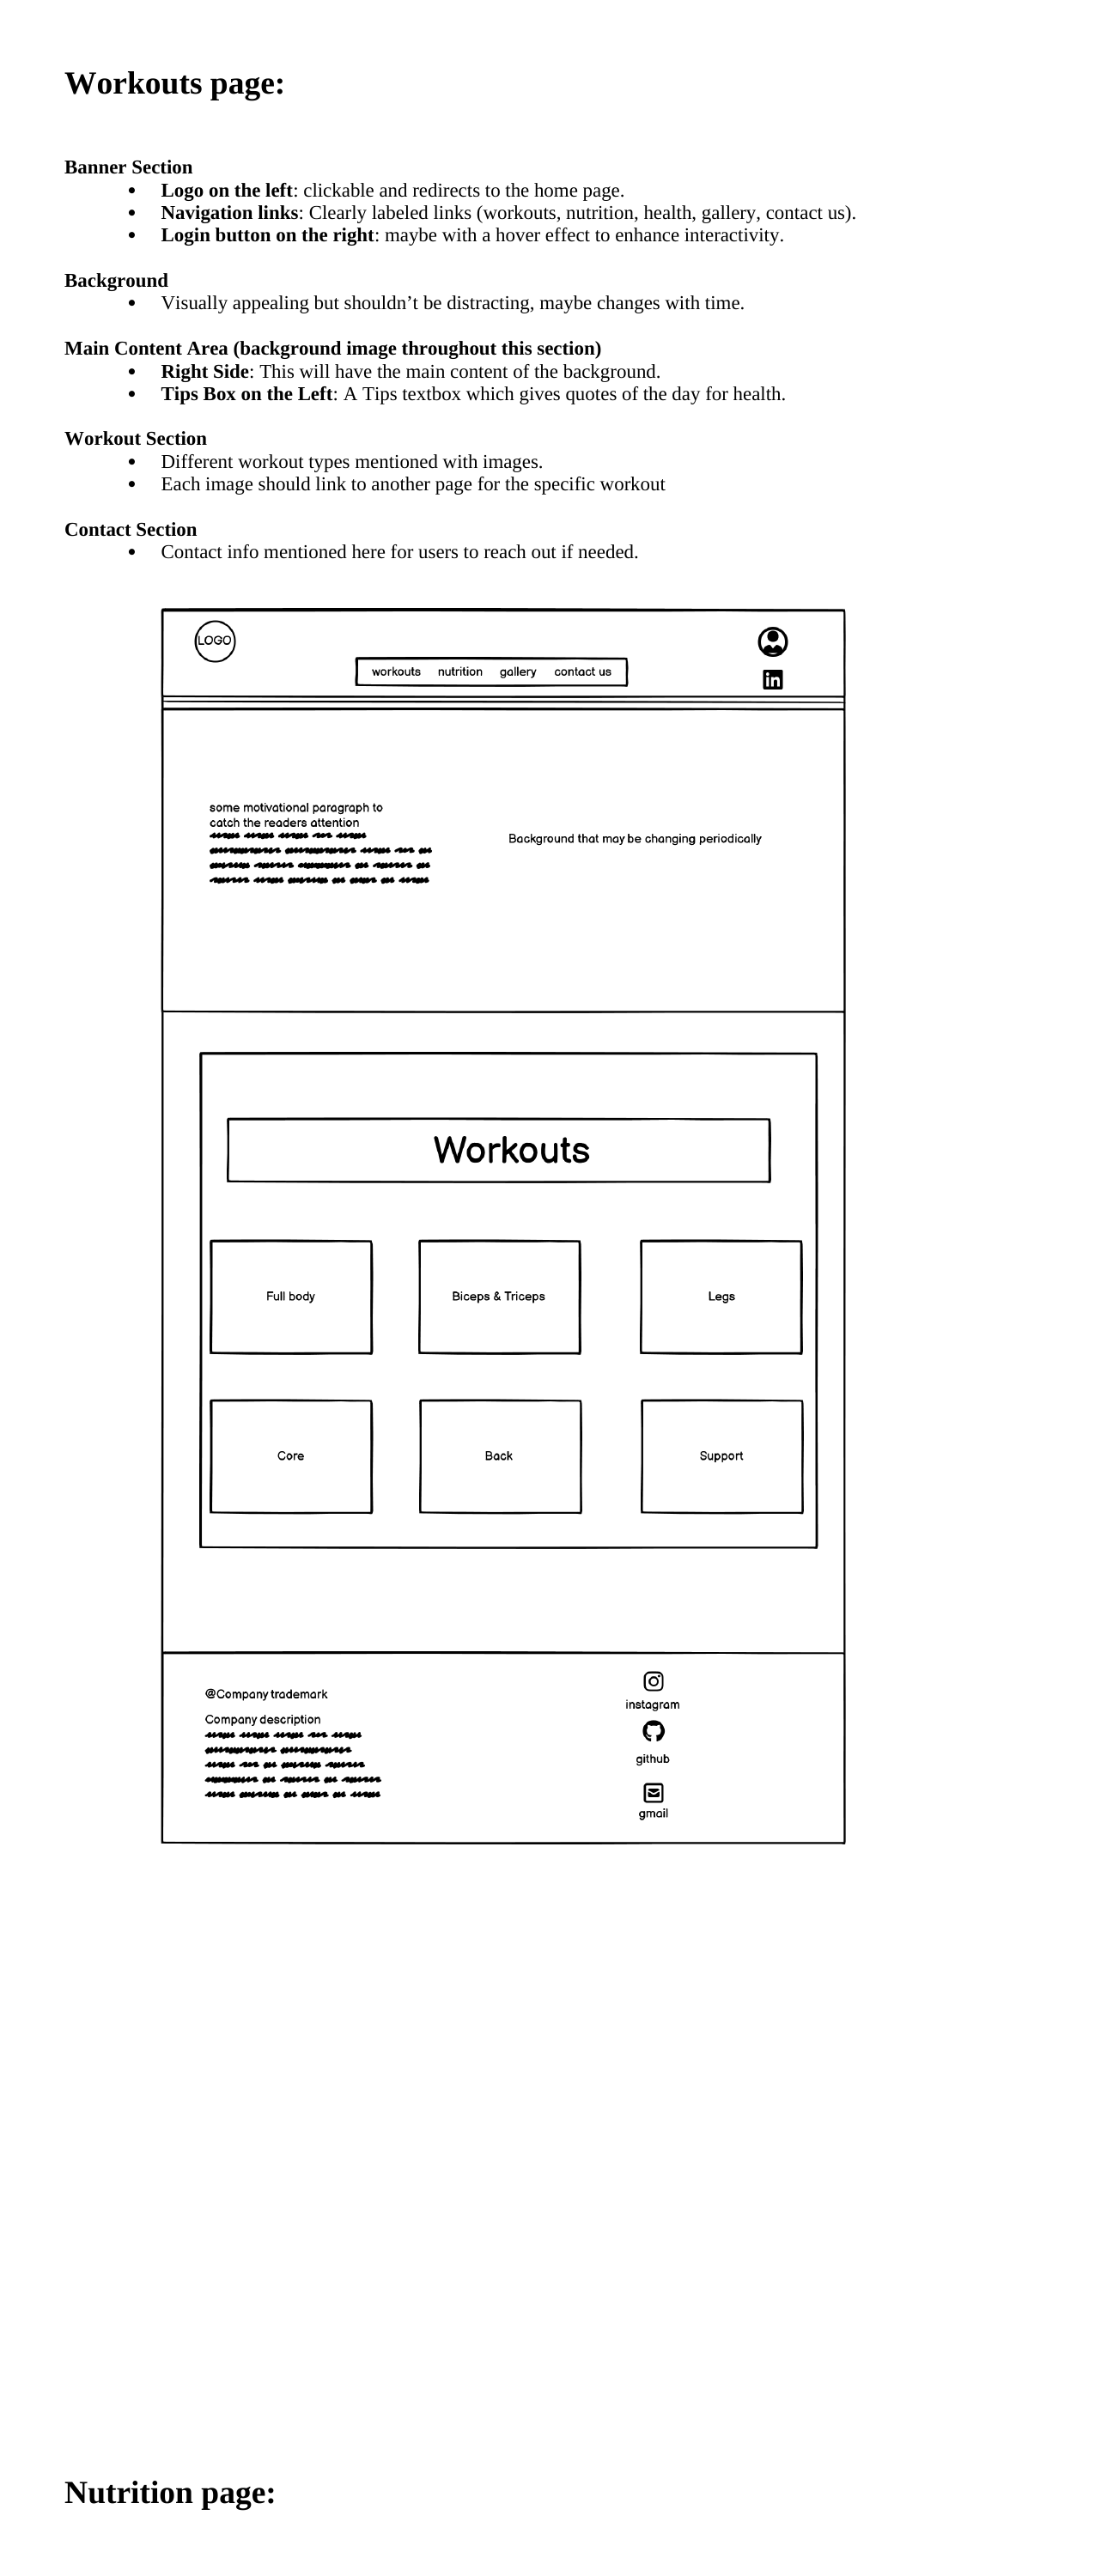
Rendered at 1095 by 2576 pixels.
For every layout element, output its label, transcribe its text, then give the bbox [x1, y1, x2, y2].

text Background [64, 269, 1031, 291]
text Workouts page: [64, 64, 1031, 101]
list Logo on the left: clickable and redirects to the home page. [129, 179, 1031, 201]
picture [161, 608, 846, 1844]
list Contact info mentioned here for users to reach out if needed. [129, 540, 1031, 563]
text Contact Section [64, 518, 1031, 540]
list Visually appealing but shouldn’t be distracting, maybe changes with time. [129, 291, 1031, 314]
list Right Side: This will have the main content of the background. [129, 359, 1031, 382]
list Each image should link to another page for the specific workout [129, 472, 1031, 495]
text Nutrition page: [64, 2474, 1031, 2511]
text Banner Section [64, 155, 1031, 179]
text Main Content Area (background image throughout this section) [64, 337, 1031, 359]
text Workout Section [64, 428, 1031, 450]
list Different workout types mentioned with images. [129, 450, 1031, 472]
list Login button on the right: maybe with a hover effect to enhance interactivity. [129, 223, 1031, 246]
list Navigation links: Clearly labeled links (workouts, nutrition, health, gallery, contact us). [129, 201, 1031, 223]
list Tips Box on the Left: A Tips textbox which gives quotes of the day for health. [129, 382, 1031, 404]
